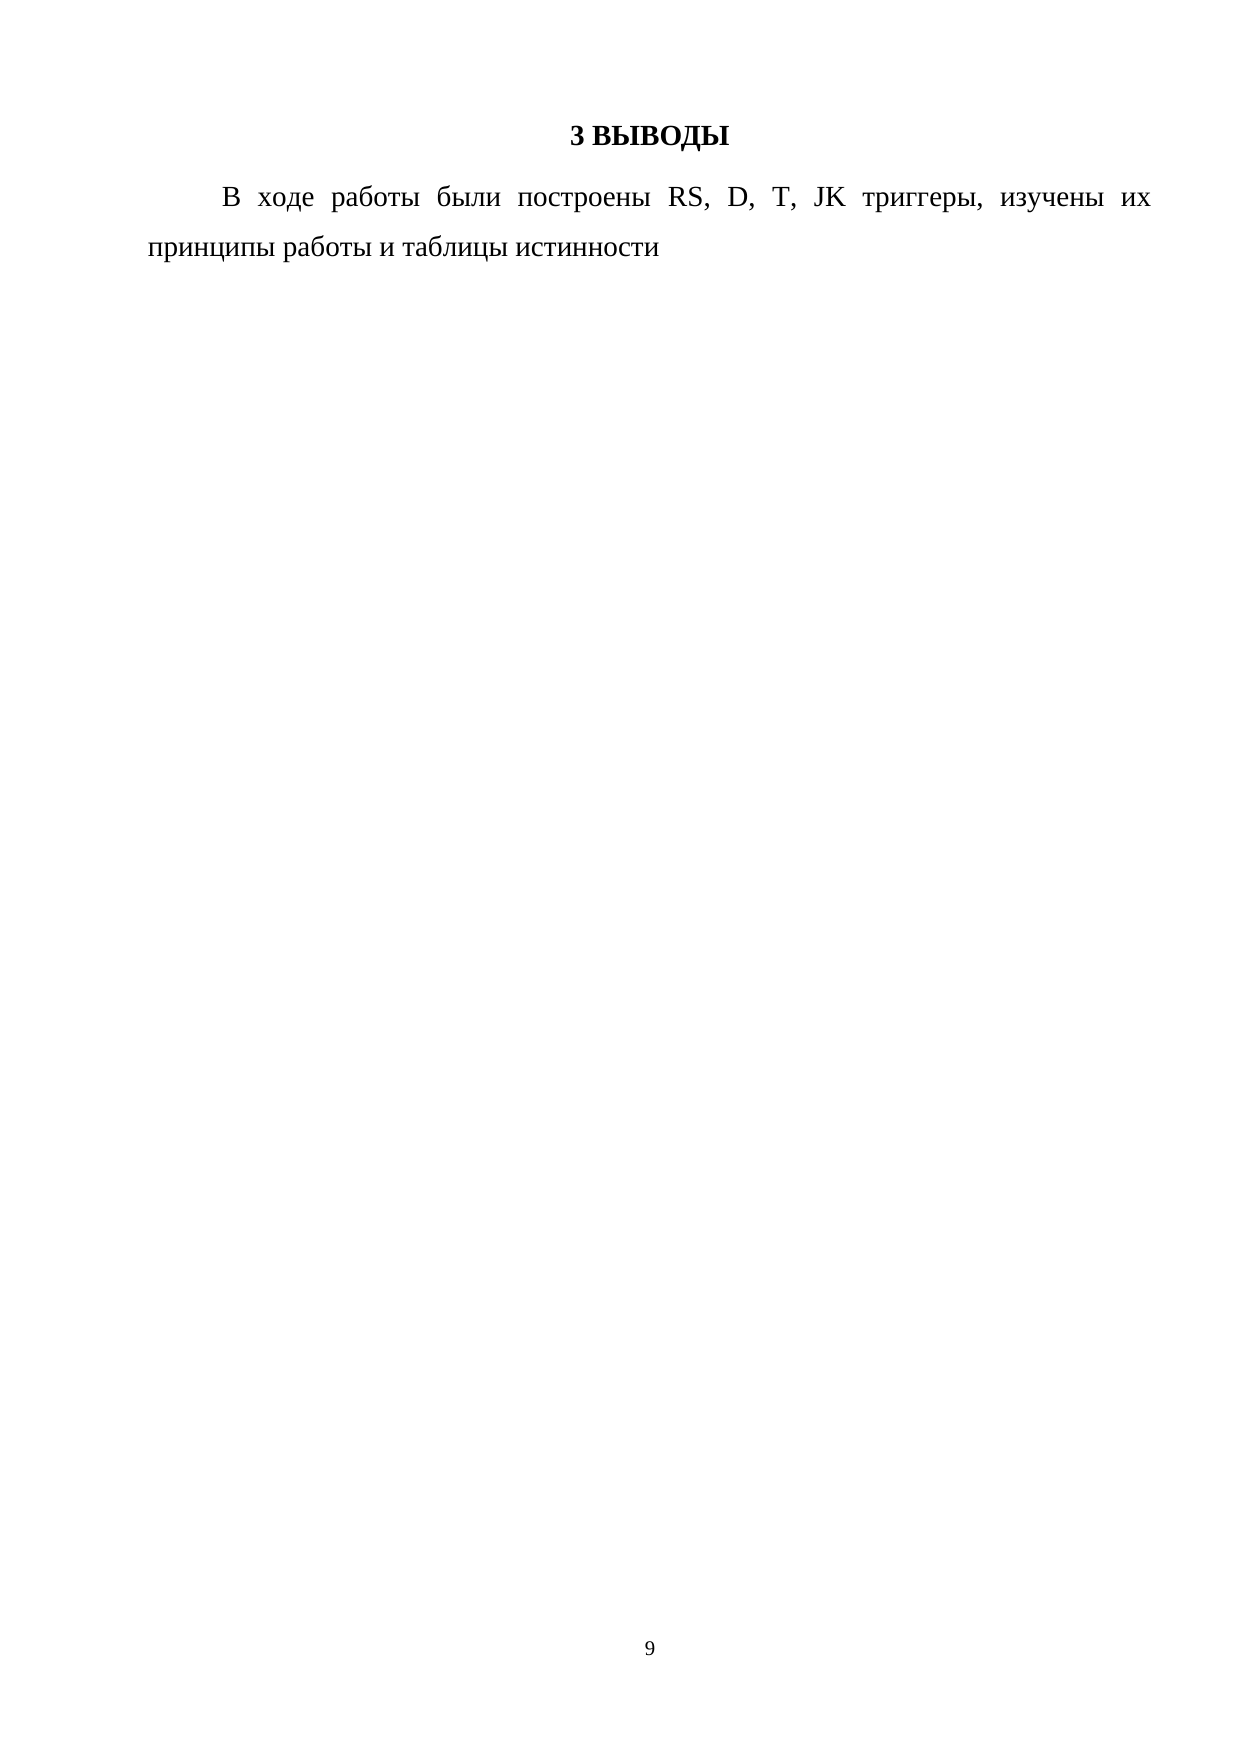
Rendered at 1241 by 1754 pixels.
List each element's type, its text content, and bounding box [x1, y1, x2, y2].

subtitle 3 ВЫВОДЫ [148, 118, 1152, 152]
text В ходе работы были построены RS, D, T, JK триггеры, изучены их принципы работы и таблицы истинности [148, 179, 1152, 263]
